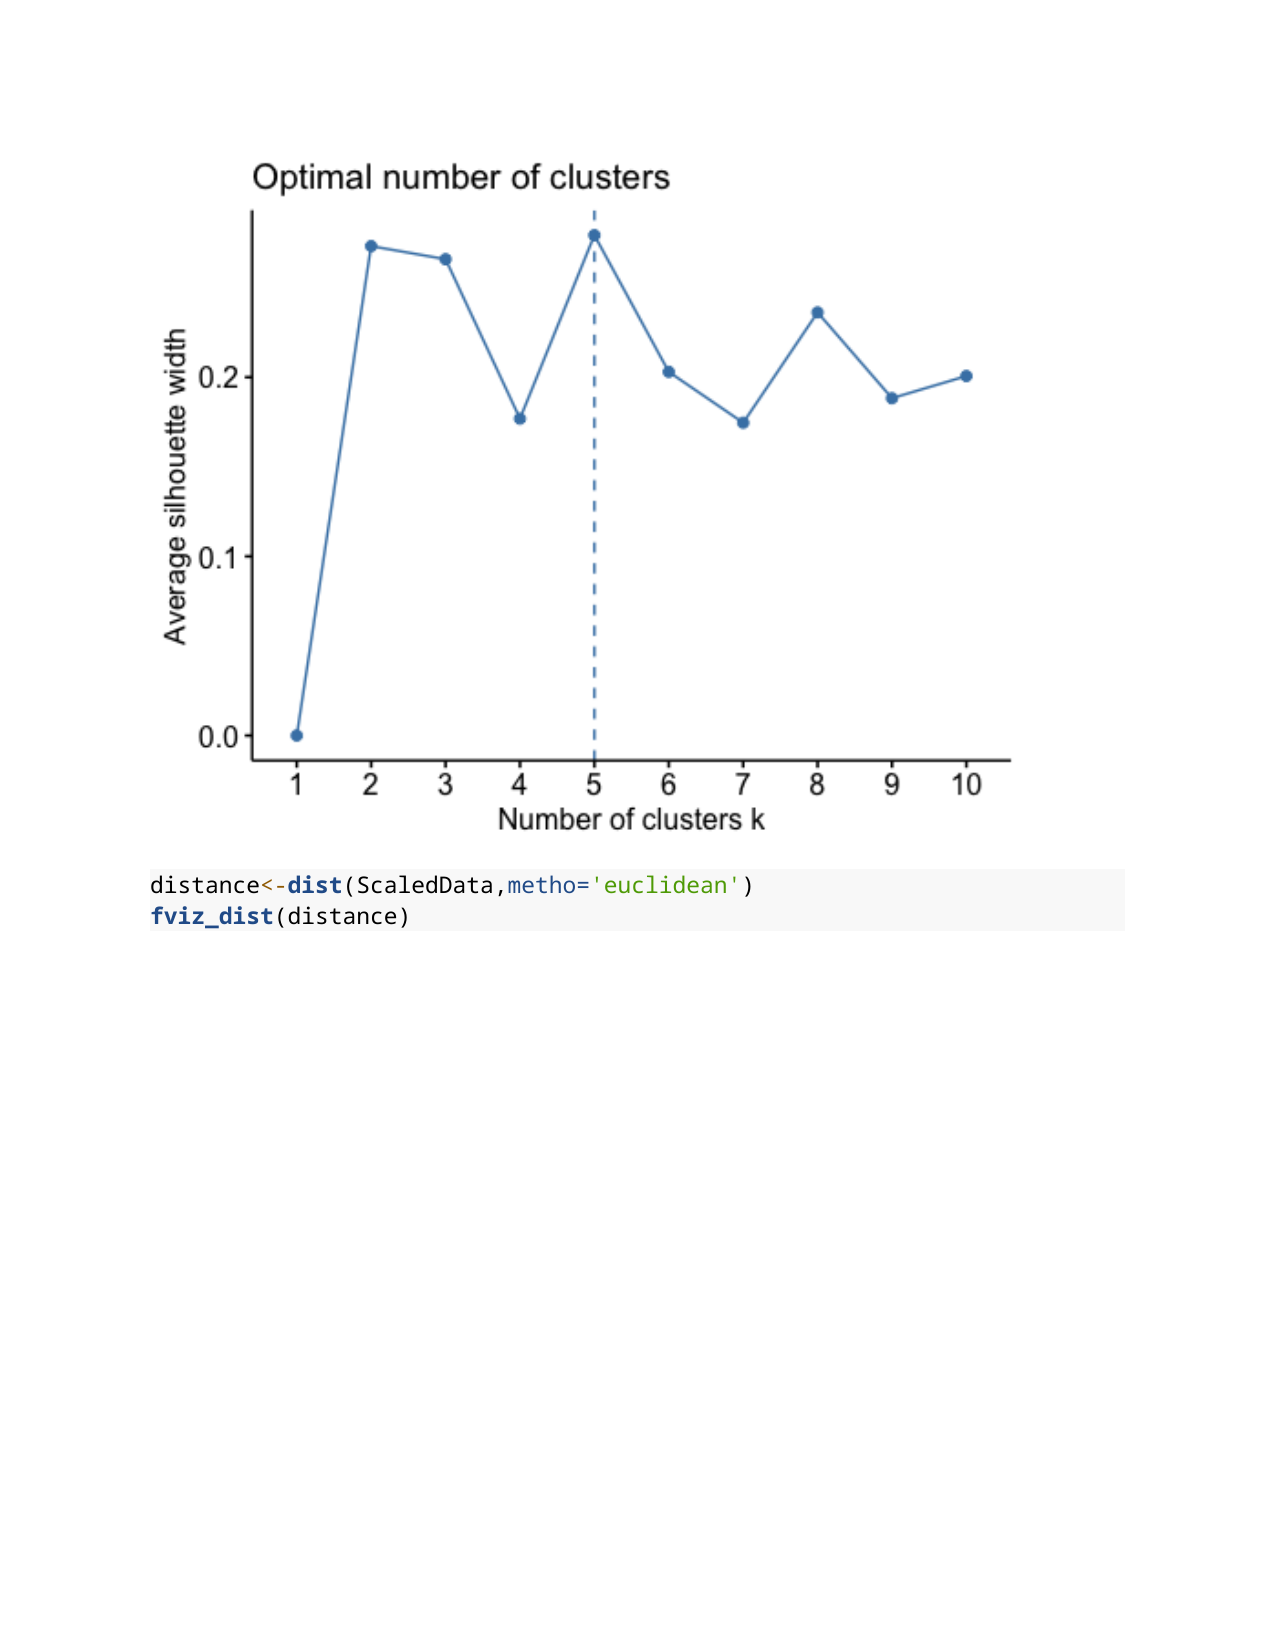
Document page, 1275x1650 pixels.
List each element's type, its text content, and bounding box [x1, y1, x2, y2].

picture [150, 150, 1025, 850]
text distance<-dist(ScaledData,metho='euclidean') fviz_dist(distance) [411, 869, 1125, 931]
